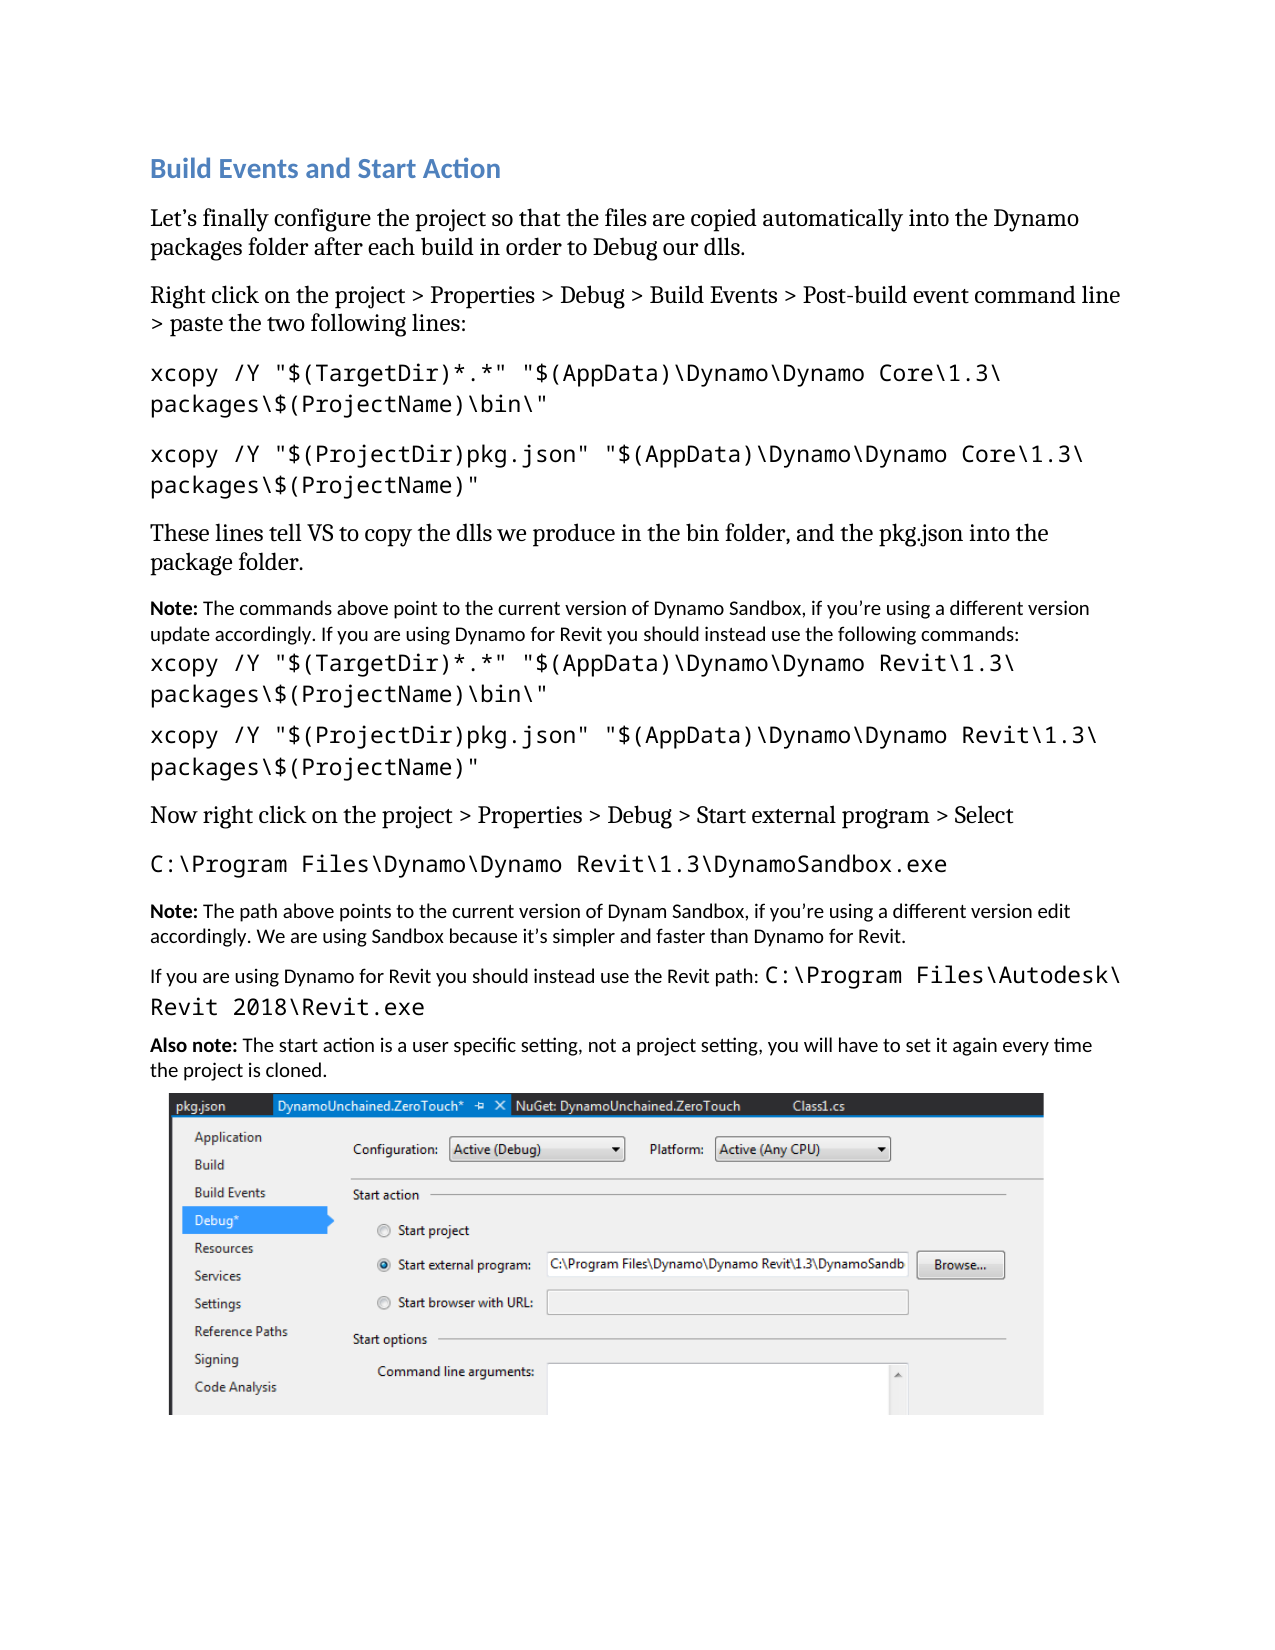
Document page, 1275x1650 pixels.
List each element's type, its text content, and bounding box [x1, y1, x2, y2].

text xcopy /Y "$(ProjectDir)pkg.json" "$(AppData)\Dynamo\Dynamo Revit\1.3\packages\$(ProjectName)" [150, 719, 1125, 782]
text Let’s finally configure the project so that the files are copied automatically into the Dynamo packages folder after each build in order to Debug our dlls. [150, 204, 1125, 262]
text Note: The commands above point to the current version of Dynamo Sandbox, if you’re using a different version update accordingly. If you are using Dynamo for Revit you should instead use the following commands: xcopy /Y "$(TargetDir)*.*" "$(AppData)\Dynamo\Dynamo Revit\1.3\packages\$(ProjectName)\bin\" [150, 596, 1125, 709]
picture [168, 1093, 1044, 1415]
subtitle Build Events and Start Action [150, 150, 1125, 186]
text If you are using Dynamo for Revit you should instead use the Revit path: C:\Program Files\Autodesk\Revit 2018\Revit.exe [150, 959, 1125, 1022]
text These lines tell VS to copy the dlls we produce in the bin folder, and the pkg.json into the package folder. [150, 519, 1125, 577]
text Now right click on the project > Properties > Debug > Start external program > Select [150, 801, 1125, 829]
text Note: The path above points to the current version of Dynam Sandbox, if you’re using a different version edit accordingly. We are using Sandbox because it’s simpler and faster than Dynamo for Revit. [150, 898, 1125, 949]
text xcopy /Y "$(ProjectDir)pkg.json" "$(AppData)\Dynamo\Dynamo Core\1.3\packages\$(ProjectName)" [150, 438, 1125, 501]
text Right click on the project > Properties > Debug > Build Events > Post-build event command line > paste the two following lines: [150, 281, 1125, 338]
text xcopy /Y "$(TargetDir)*.*" "$(AppData)\Dynamo\Dynamo Core\1.3\packages\$(ProjectName)\bin\" [150, 357, 1125, 419]
text Also note: The start action is a user specific setting, not a project setting, you will have to set it again every time the project is cloned. [150, 1032, 1125, 1083]
text C:\Program Files\Dynamo\Dynamo Revit\1.3\DynamoSandbox.exe [150, 848, 1125, 879]
